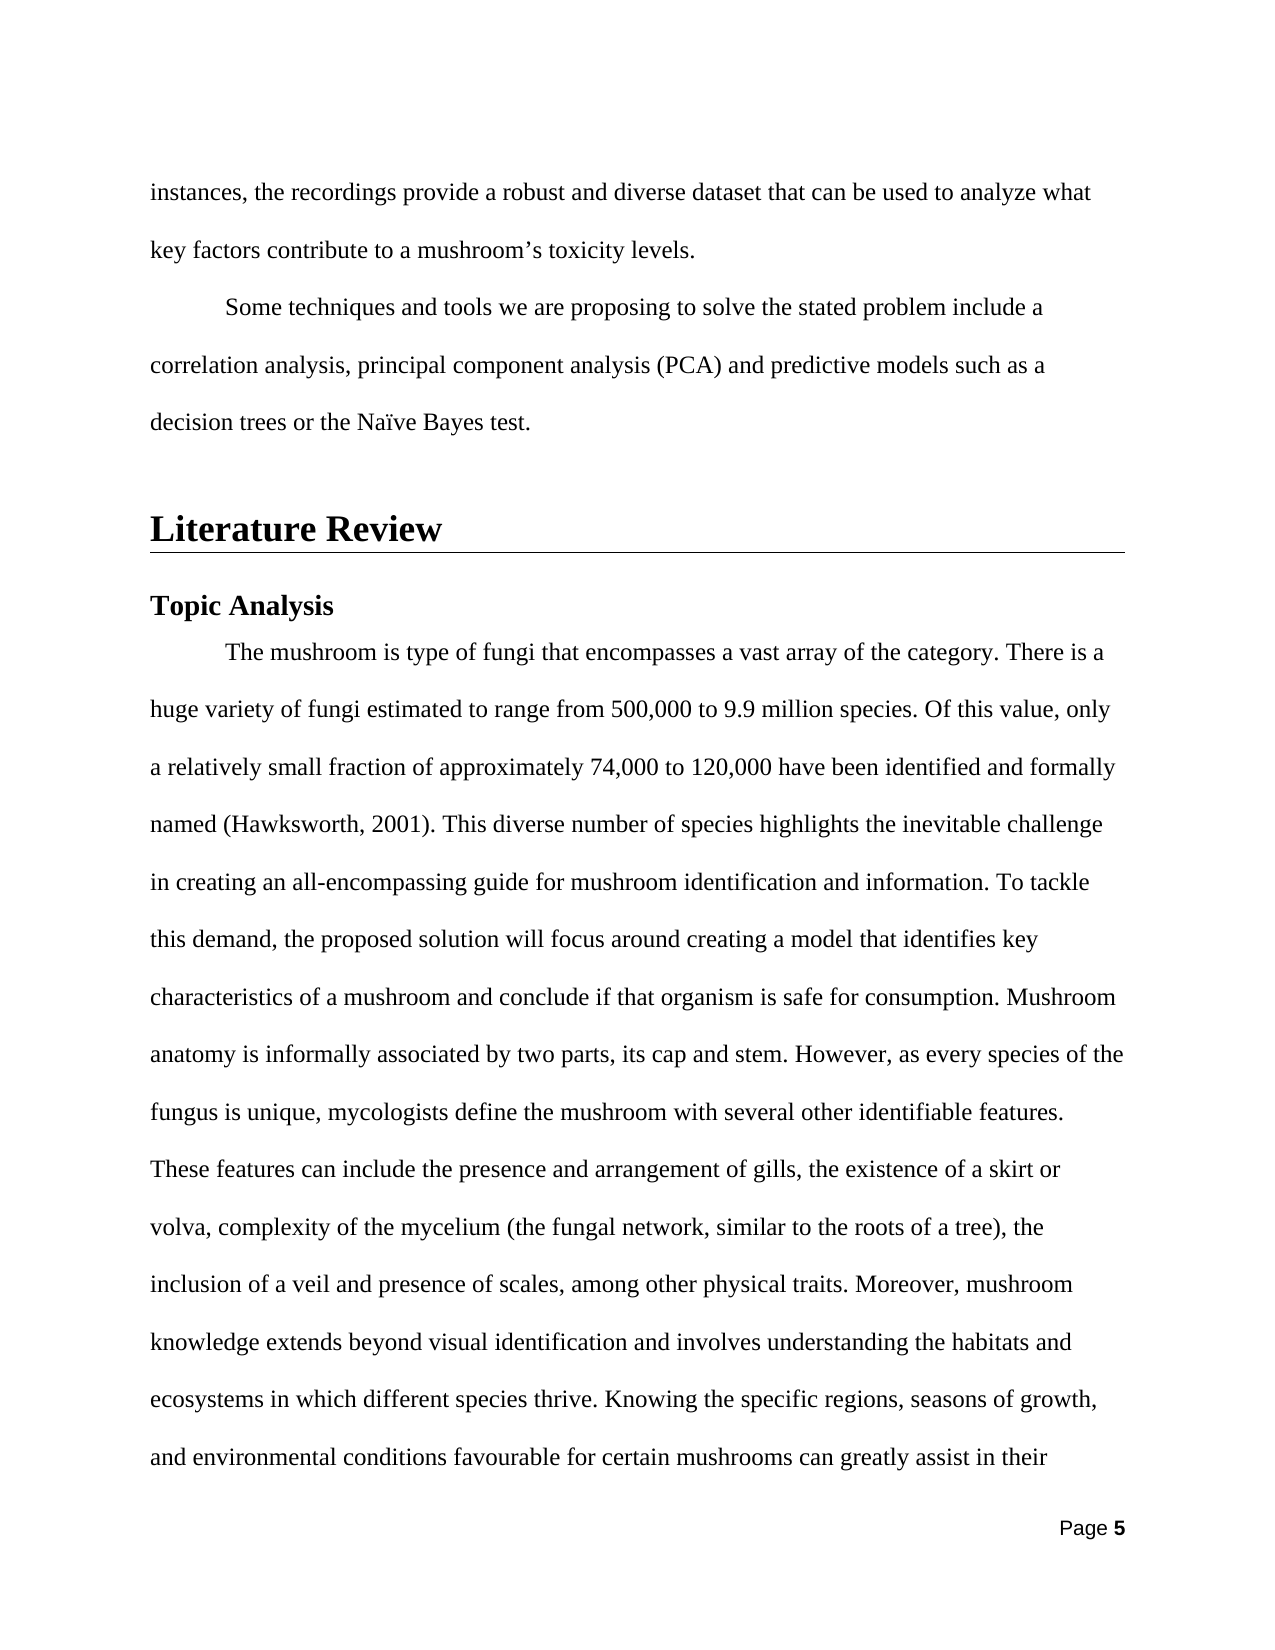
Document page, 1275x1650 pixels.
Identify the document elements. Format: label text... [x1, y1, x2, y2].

subtitle Literature Review [150, 506, 1125, 552]
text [150, 177, 1125, 263]
subtitle Topic Analysis [150, 588, 1125, 621]
text Some techniques and tools we are proposing to solve the stated problem include a correlation analysis, principal component analysis (PCA) and predictive models such as a decision trees or the Naïve Bayes test. [150, 292, 1125, 436]
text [150, 637, 1125, 1471]
